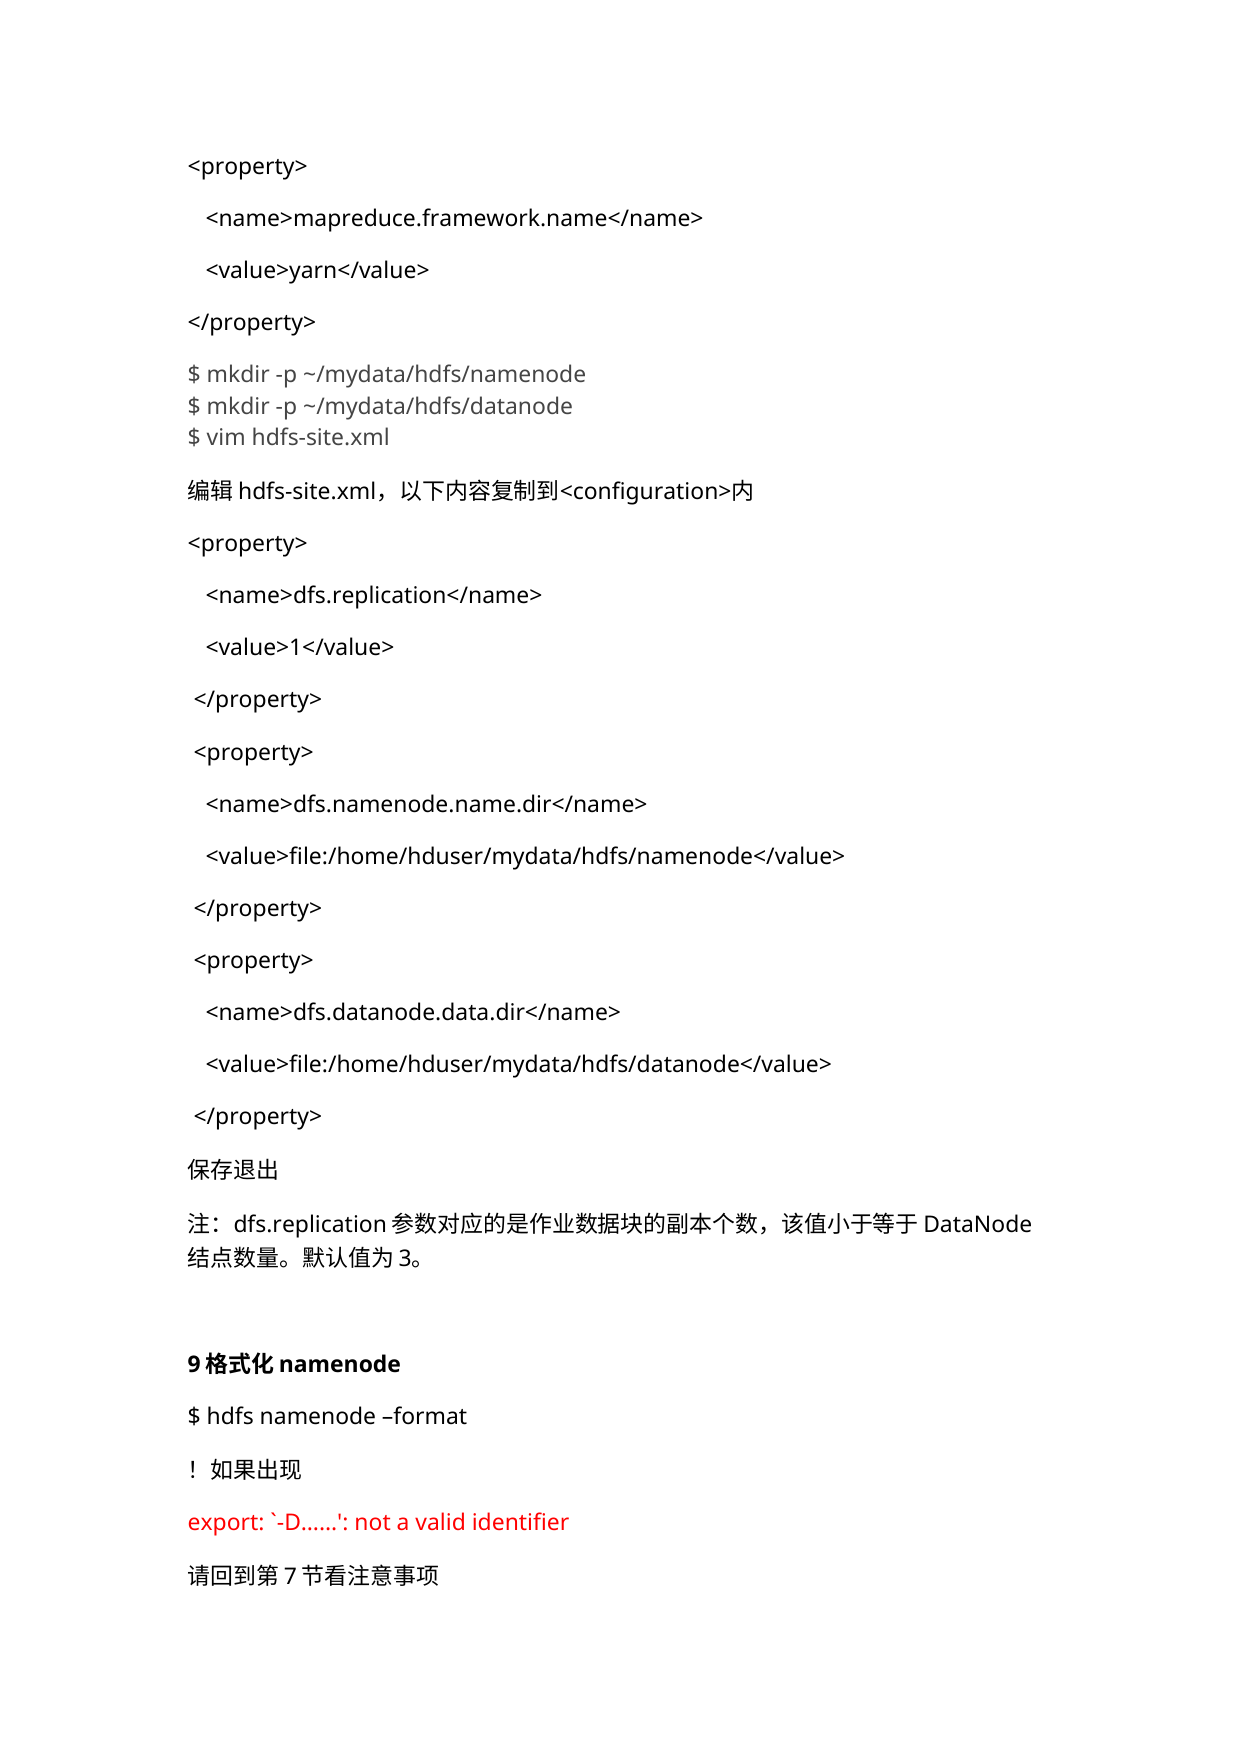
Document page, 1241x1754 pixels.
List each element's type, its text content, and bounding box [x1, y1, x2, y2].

text ！如果出现 [187, 1452, 1053, 1485]
text <value>file:/home/hduser/mydata/hdfs/namenode</value> [187, 839, 1053, 871]
text $ hdfs namenode –format [187, 1400, 1053, 1431]
text <property> [187, 150, 1053, 181]
text </property> [187, 683, 1053, 714]
text <value>yarn</value> [187, 254, 1053, 285]
text </property> [187, 1100, 1053, 1131]
text 9格式化namenode [187, 1346, 1053, 1379]
text <name>dfs.replication</name> [187, 579, 1053, 610]
text 保存退出 [187, 1152, 1053, 1185]
text <property> [187, 944, 1053, 975]
text export: `-D……': not a valid identifier [187, 1506, 1053, 1537]
text </property> [187, 892, 1053, 923]
text <value>1</value> [187, 631, 1053, 662]
text <name>dfs.namenode.name.dir</name> [187, 787, 1053, 819]
text <name>mapreduce.framework.name</name> [187, 202, 1053, 233]
text <value>file:/home/hduser/mydata/hdfs/datanode</value> [187, 1048, 1053, 1079]
text 请回到第7节看注意事项 [187, 1558, 1053, 1591]
text <property> [187, 527, 1053, 558]
text $ mkdir -p ~/mydata/hdfs/namenode $ mkdir -p ~/mydata/hdfs/datanode $ vim hdfs-site.xml [187, 358, 1053, 452]
text <name>dfs.datanode.data.dir</name> [187, 996, 1053, 1027]
text 注：dfs.replication参数对应的是作业数据块的副本个数，该值小于等于DataNode结点数量。默认值为3。 [187, 1206, 1053, 1273]
text 编辑hdfs-site.xml，以下内容复制到<configuration>内 [187, 473, 1053, 506]
text </property> [187, 306, 1053, 337]
text <property> [187, 735, 1053, 767]
